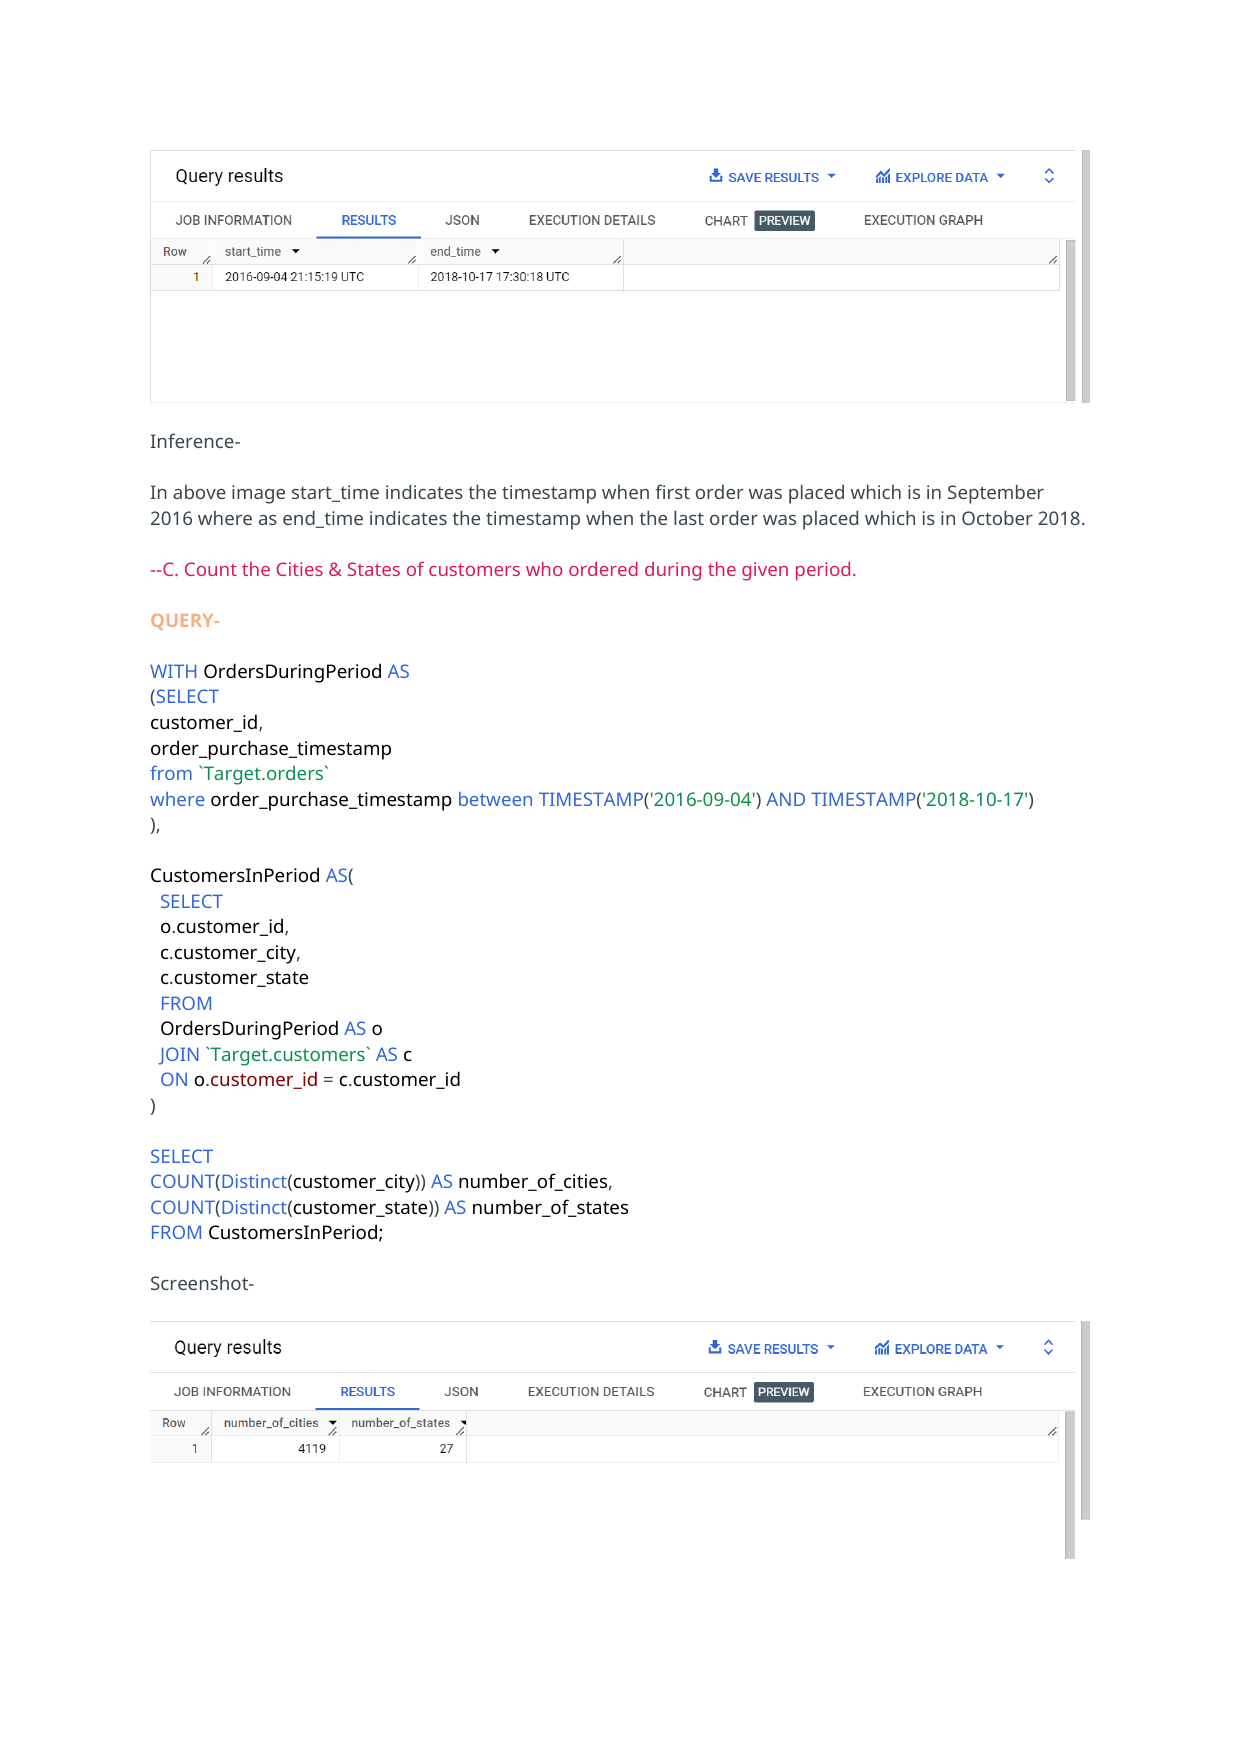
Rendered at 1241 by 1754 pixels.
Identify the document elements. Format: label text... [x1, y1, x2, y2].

text c.customer_state [150, 964, 1090, 990]
picture [150, 1321, 1091, 1559]
text customer_id, [150, 709, 1090, 735]
text COUNT(Distinct(customer_state)) AS number_of_states [150, 1194, 1090, 1220]
text FROM CustomersInPeriod; [150, 1220, 1090, 1245]
text SELECT [150, 1143, 1090, 1169]
text CustomersInPeriod AS( [150, 862, 1090, 888]
text o.customer_id, [150, 913, 1090, 939]
text COUNT(Distinct(customer_city)) AS number_of_cities, [150, 1169, 1090, 1194]
text OrdersDuringPeriod AS o [150, 1016, 1090, 1041]
text --C. Count the Cities & States of customers who ordered during the given period. [150, 556, 1090, 582]
text order_purchase_timestamp [150, 735, 1090, 760]
text Inference- [150, 428, 1090, 454]
text SELECT [150, 888, 1090, 913]
text (SELECT [150, 684, 1090, 709]
text JOIN `Target.customers` AS c [150, 1041, 1090, 1067]
text WITH OrdersDuringPeriod AS [150, 658, 1090, 684]
picture [150, 150, 1091, 403]
text QUERY- [150, 607, 1090, 633]
text FROM [150, 990, 1090, 1016]
text In above image start_time indicates the timestamp when first order was placed which is in September 2016 where as end_time indicates the timestamp when the last order was placed which is in October 2018. [150, 479, 1090, 531]
text ON o.customer_id = c.customer_id [150, 1067, 1090, 1092]
text ), [150, 811, 1090, 837]
text where order_purchase_timestamp between TIMESTAMP('2016-09-04') AND TIMESTAMP('2018-10-17') [150, 786, 1090, 811]
text ) [150, 1092, 1090, 1118]
text c.customer_city, [150, 939, 1090, 964]
text Screenshot- [150, 1271, 1090, 1296]
text from `Target.orders` [150, 760, 1090, 786]
